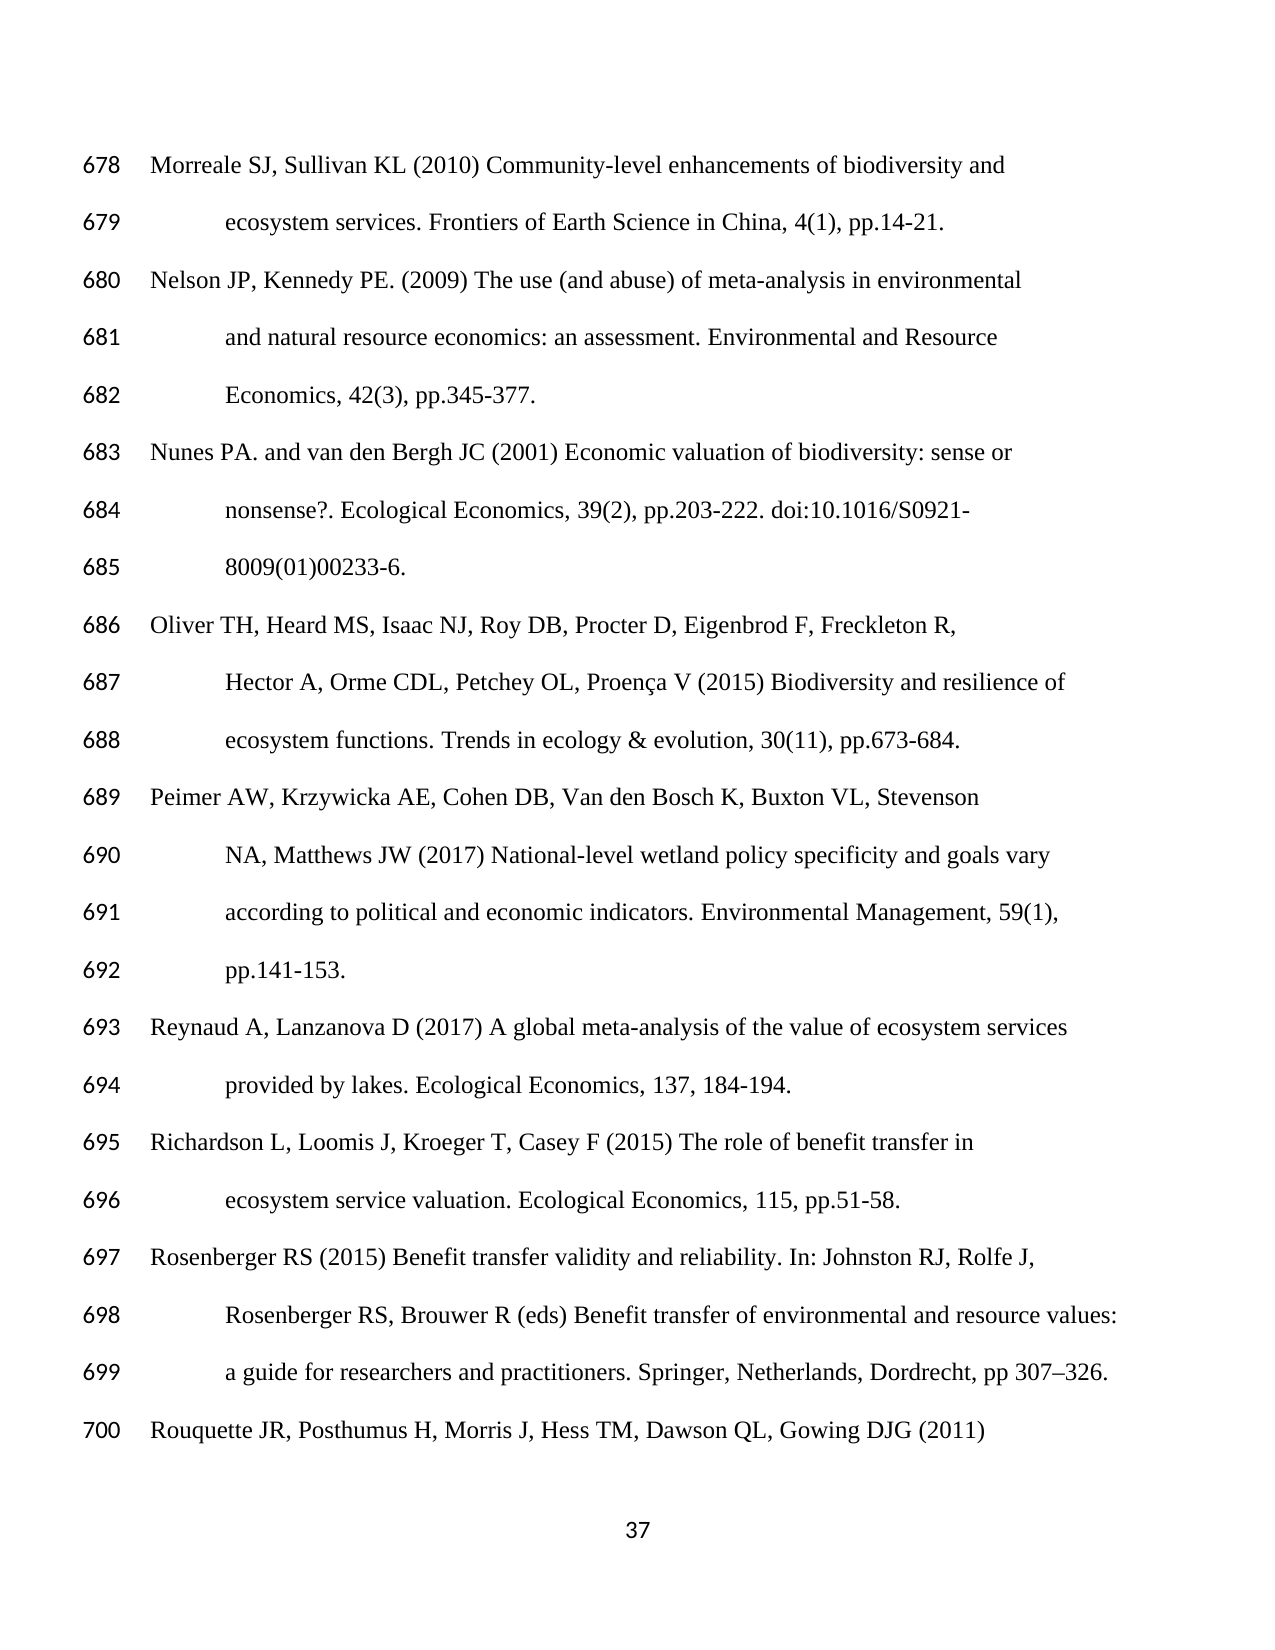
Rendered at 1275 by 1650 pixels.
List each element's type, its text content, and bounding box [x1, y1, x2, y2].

text Nelson JP, Kennedy PE. (2009) The use (and abuse) of meta-analysis in environmental [150, 265, 1125, 294]
text Peimer AW, Krzywicka AE, Cohen DB, Van den Bosch K, Buxton VL, Stevenson [150, 782, 1125, 811]
text ecosystem services. Frontiers of Earth Science in China, 4(1), pp.14-21. [150, 207, 1125, 236]
text and natural resource economics: an assessment. Environmental and Resource Economics, 42(3), pp.345-377. [225, 322, 1125, 409]
text Reynaud A, Lanzanova D (2017) A global meta-analysis of the value of ecosystem services [150, 1012, 1125, 1041]
text Oliver TH, Heard MS, Isaac NJ, Roy DB, Procter D, Eigenbrod F, Freckleton R, [150, 610, 1125, 639]
text Morreale SJ, Sullivan KL (2010) Community-level enhancements of biodiversity and [150, 150, 1125, 179]
text Nunes PA. and van den Bergh JC (2001) Economic valuation of biodiversity: sense or [150, 437, 1125, 466]
text Rouquette JR, Posthumus H, Morris J, Hess TM, Dawson QL, Gowing DJG (2011) [150, 1415, 1125, 1444]
text NA, Matthews JW (2017) National-level wetland policy specificity and goals vary according to political and economic indicators. Environmental Management, 59(1), pp.141-153. [225, 840, 1125, 984]
text Richardson L, Loomis J, Kroeger T, Casey F (2015) The role of benefit transfer in [150, 1127, 1125, 1156]
text Rosenberger RS, Brouwer R (eds) Benefit transfer of environmental and resource values: a guide for researchers and practitioners. Springer, Netherlands, Dordrecht, pp 307–326. [225, 1300, 1125, 1386]
text ecosystem service valuation. Ecological Economics, 115, pp.51-58. [150, 1185, 1125, 1214]
text Hector A, Orme CDL, Petchey OL, Proença V (2015) Biodiversity and resilience of ecosystem functions. Trends in ecology & evolution, 30(11), pp.673-684. [225, 667, 1125, 754]
text provided by lakes. Ecological Economics, 137, 184-194. [150, 1070, 1125, 1099]
text Rosenberger RS (2015) Benefit transfer validity and reliability. In: Johnston RJ, Rolfe J, [150, 1242, 1125, 1271]
text nonsense?. Ecological Economics, 39(2), pp.203-222. doi:10.1016/S0921-8009(01)00233-6. [225, 495, 1125, 581]
